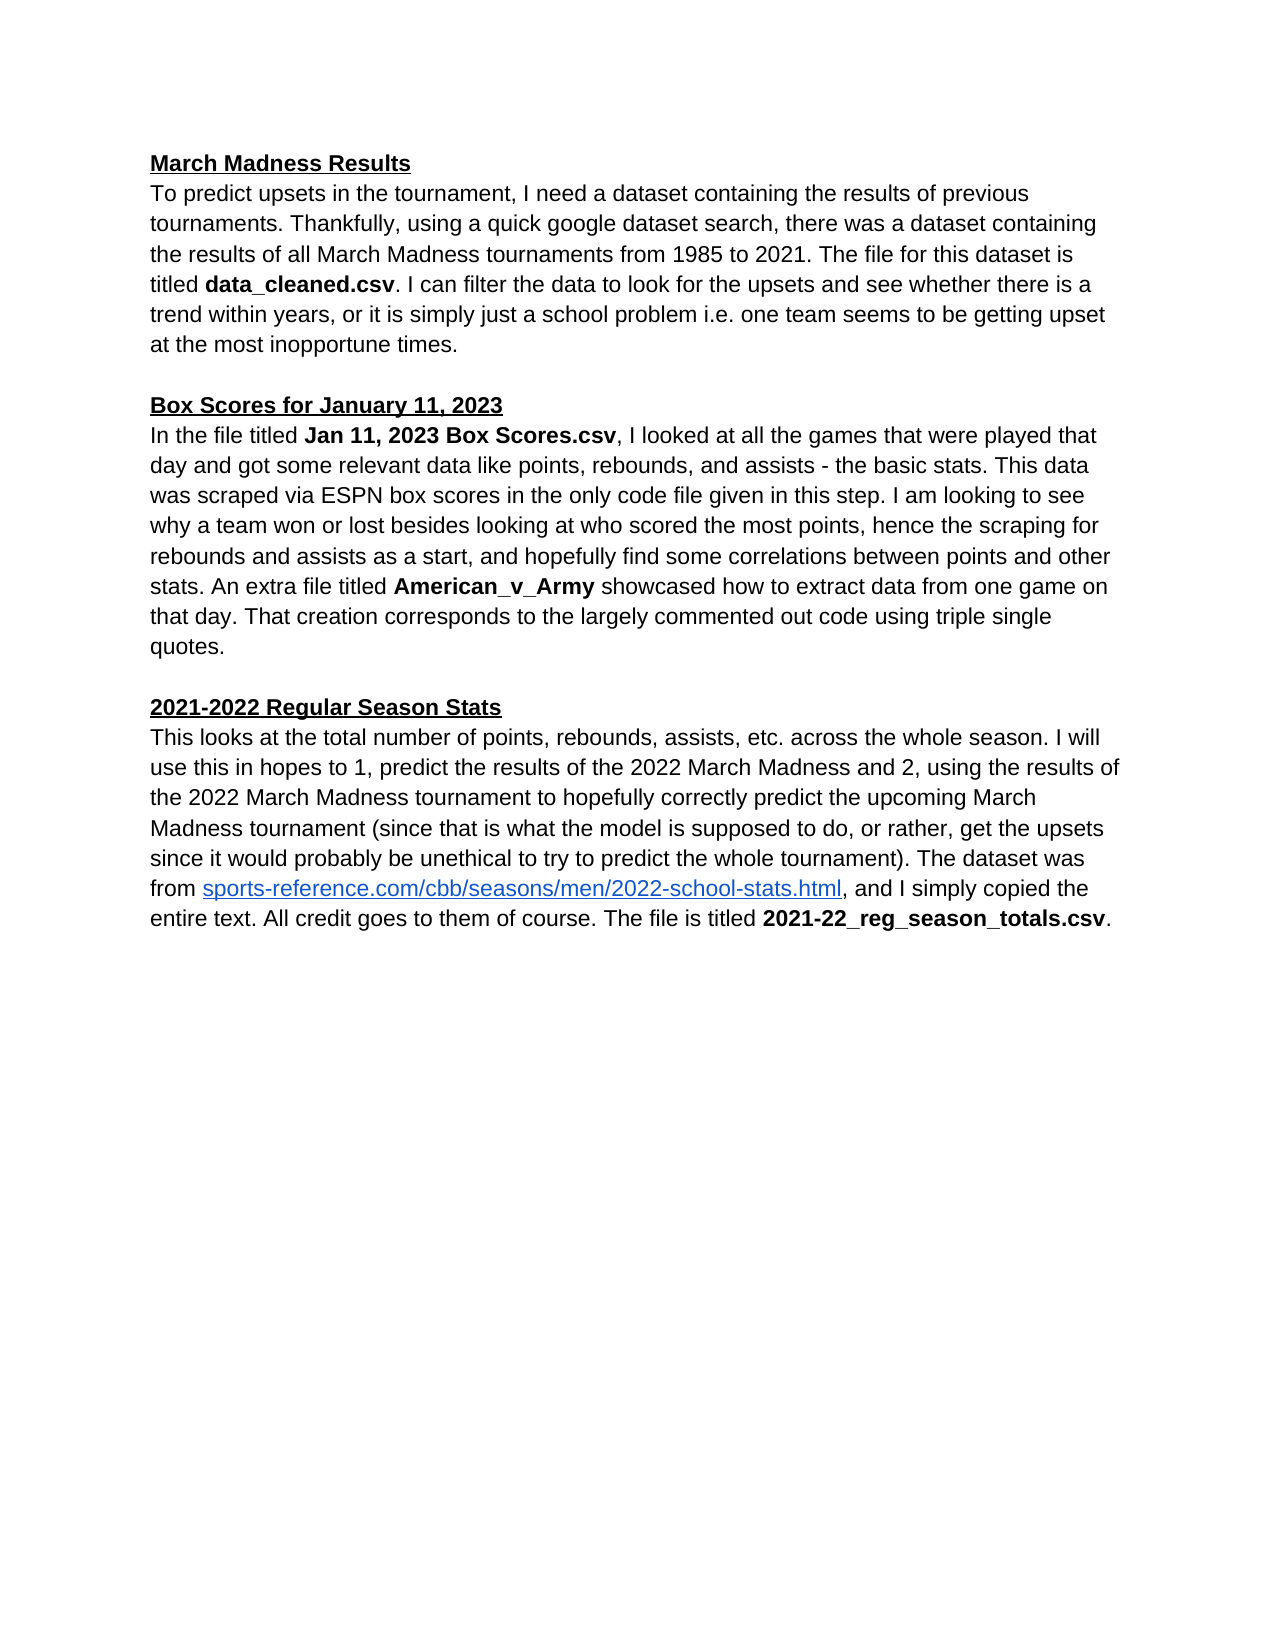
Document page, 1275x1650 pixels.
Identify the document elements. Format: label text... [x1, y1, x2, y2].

text This looks at the total number of points, rebounds, assists, etc. across the whole season. I will use this in hopes to 1, predict the results of the 2022 March Madness and 2, using the results of the 2022 March Madness tournament to hopefully correctly predict the upcoming March Madness tournament (since that is what the model is supposed to do, or rather, get the upsets since it would probably be unethical to try to predict the whole tournament). The dataset was from sports-reference.com/cbb/seasons/men/2022-school-stats.html, and I simply copied the entire text. All credit goes to them of course. The file is titled 2021-22_reg_season_totals.csv. [150, 724, 1125, 932]
text Box Scores for January 11, 2023 [150, 392, 1125, 418]
text 2021-2022 Regular Season Stats [150, 694, 1125, 720]
text March Madness Results [150, 150, 1125, 176]
text In the file titled Jan 11, 2023 Box Scores.csv, I looked at all the games that were played that day and got some relevant data like points, rebounds, and assists - the basic stats. This data was scraped via ESPN box scores in the only code file given in this step. I am looking to see why a team won or lost besides looking at who scored the most points, hence the scraping for rebounds and assists as a start, and hopefully find some correlations between points and other stats. An extra file titled American_v_Army showcased how to extract data from one game on that day. That creation corresponds to the largely commented out code using triple single quotes. [150, 422, 1125, 660]
text To predict upsets in the tournament, I need a dataset containing the results of previous tournaments. Thankfully, using a quick google dataset search, there was a dataset containing the results of all March Madness tournaments from 1985 to 2021. The file for this dataset is titled data_cleaned.csv. I can filter the data to look for the upsets and see whether there is a trend within years, or it is simply just a school problem i.e. one team seems to be getting upset at the most inopportune times. [150, 180, 1125, 358]
